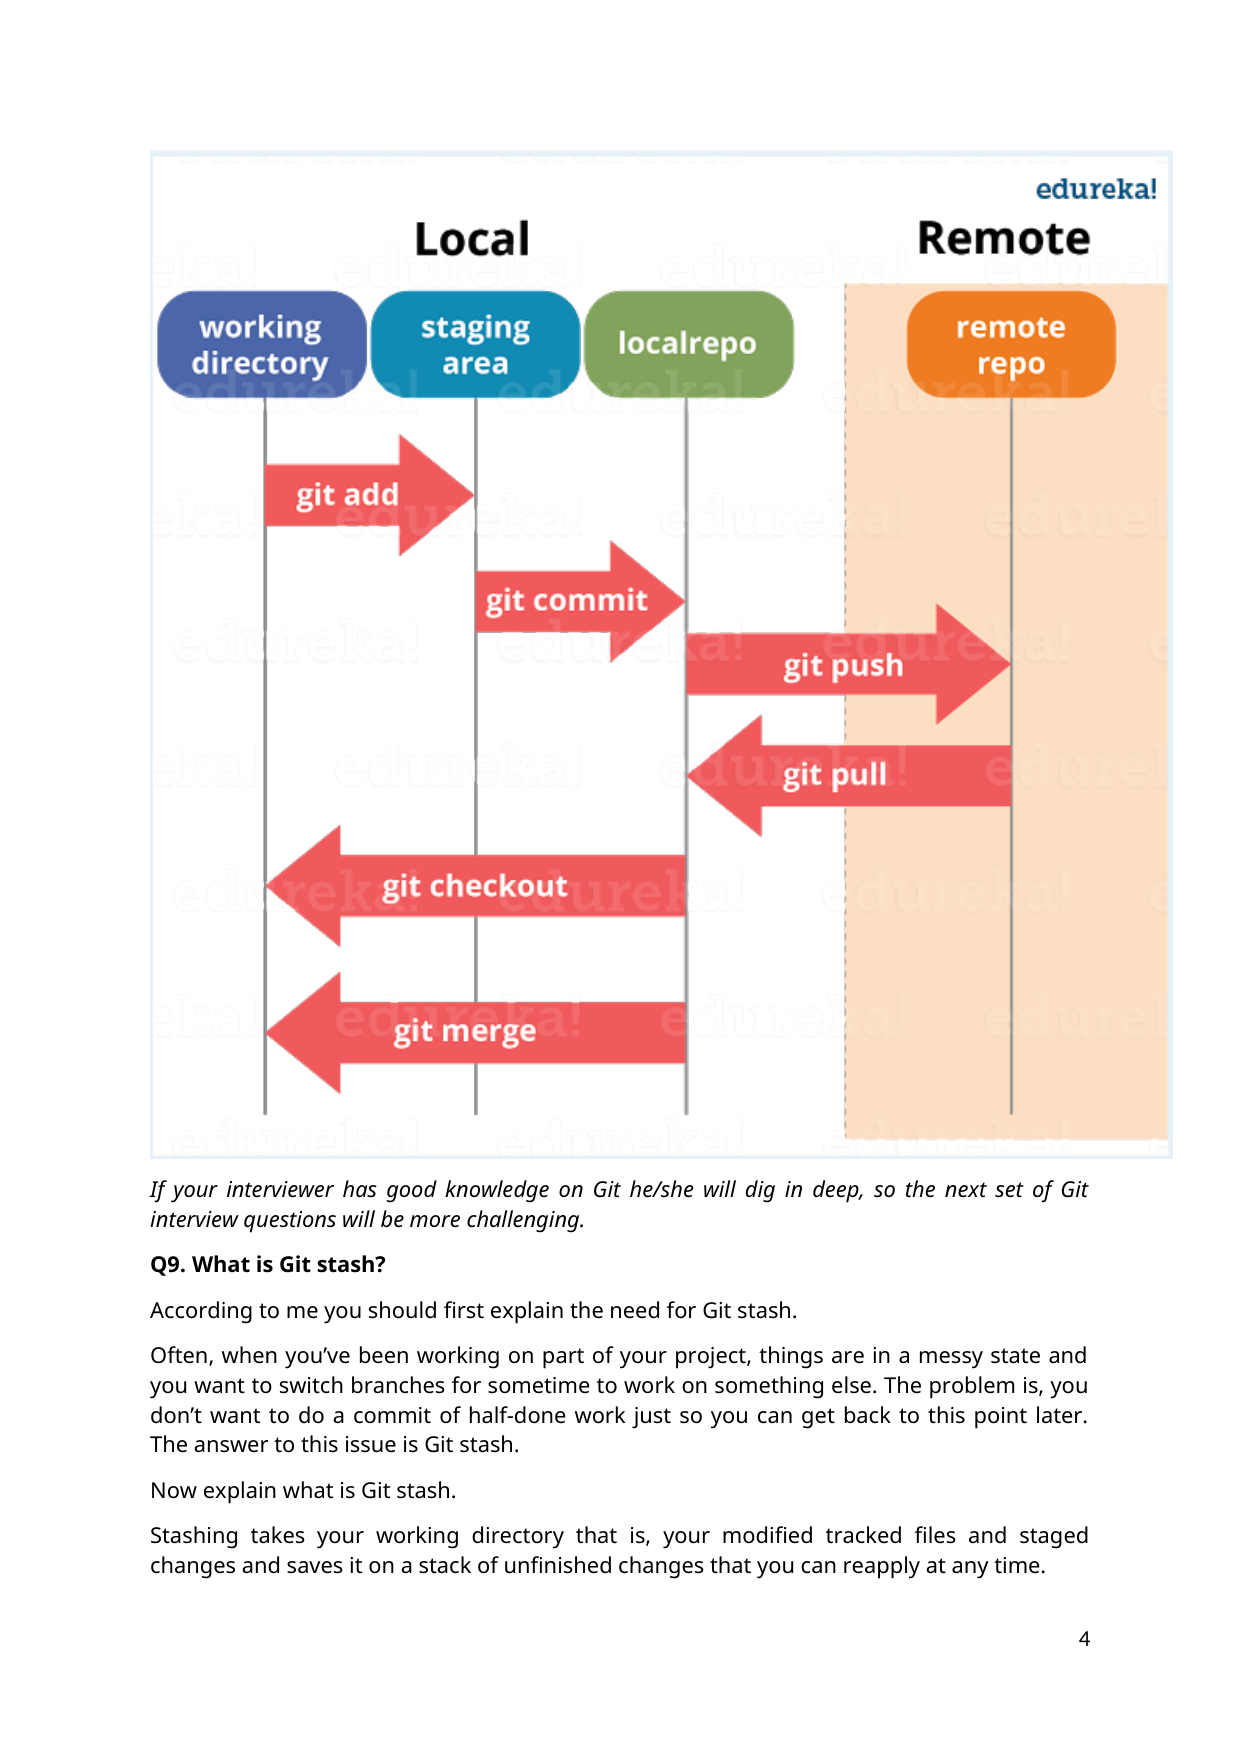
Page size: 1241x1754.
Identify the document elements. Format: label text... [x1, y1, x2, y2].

text Stashing takes your working directory that is, your modified tracked files and staged changes and saves it on a stack of unfinished changes that you can reapply at any time. [150, 1520, 1090, 1580]
text Often, when you’ve been working on part of your project, things are in a messy state and you want to switch branches for sometime to work on something else. The problem is, you don’t want to do a commit of half-done work just so you can get back to this point later. The answer to this issue is Git stash. [150, 1340, 1090, 1459]
text Q9. What is Git stash? [150, 1249, 1090, 1279]
text According to me you should first explain the need for Git stash. [150, 1295, 1090, 1324]
text Now explain what is Git stash. [150, 1475, 1090, 1505]
text If your interviewer has good knowledge on Git he/she will dig in deep, so the next set of Git interview questions will be more challenging. [150, 1174, 1090, 1234]
picture [150, 150, 1173, 1159]
